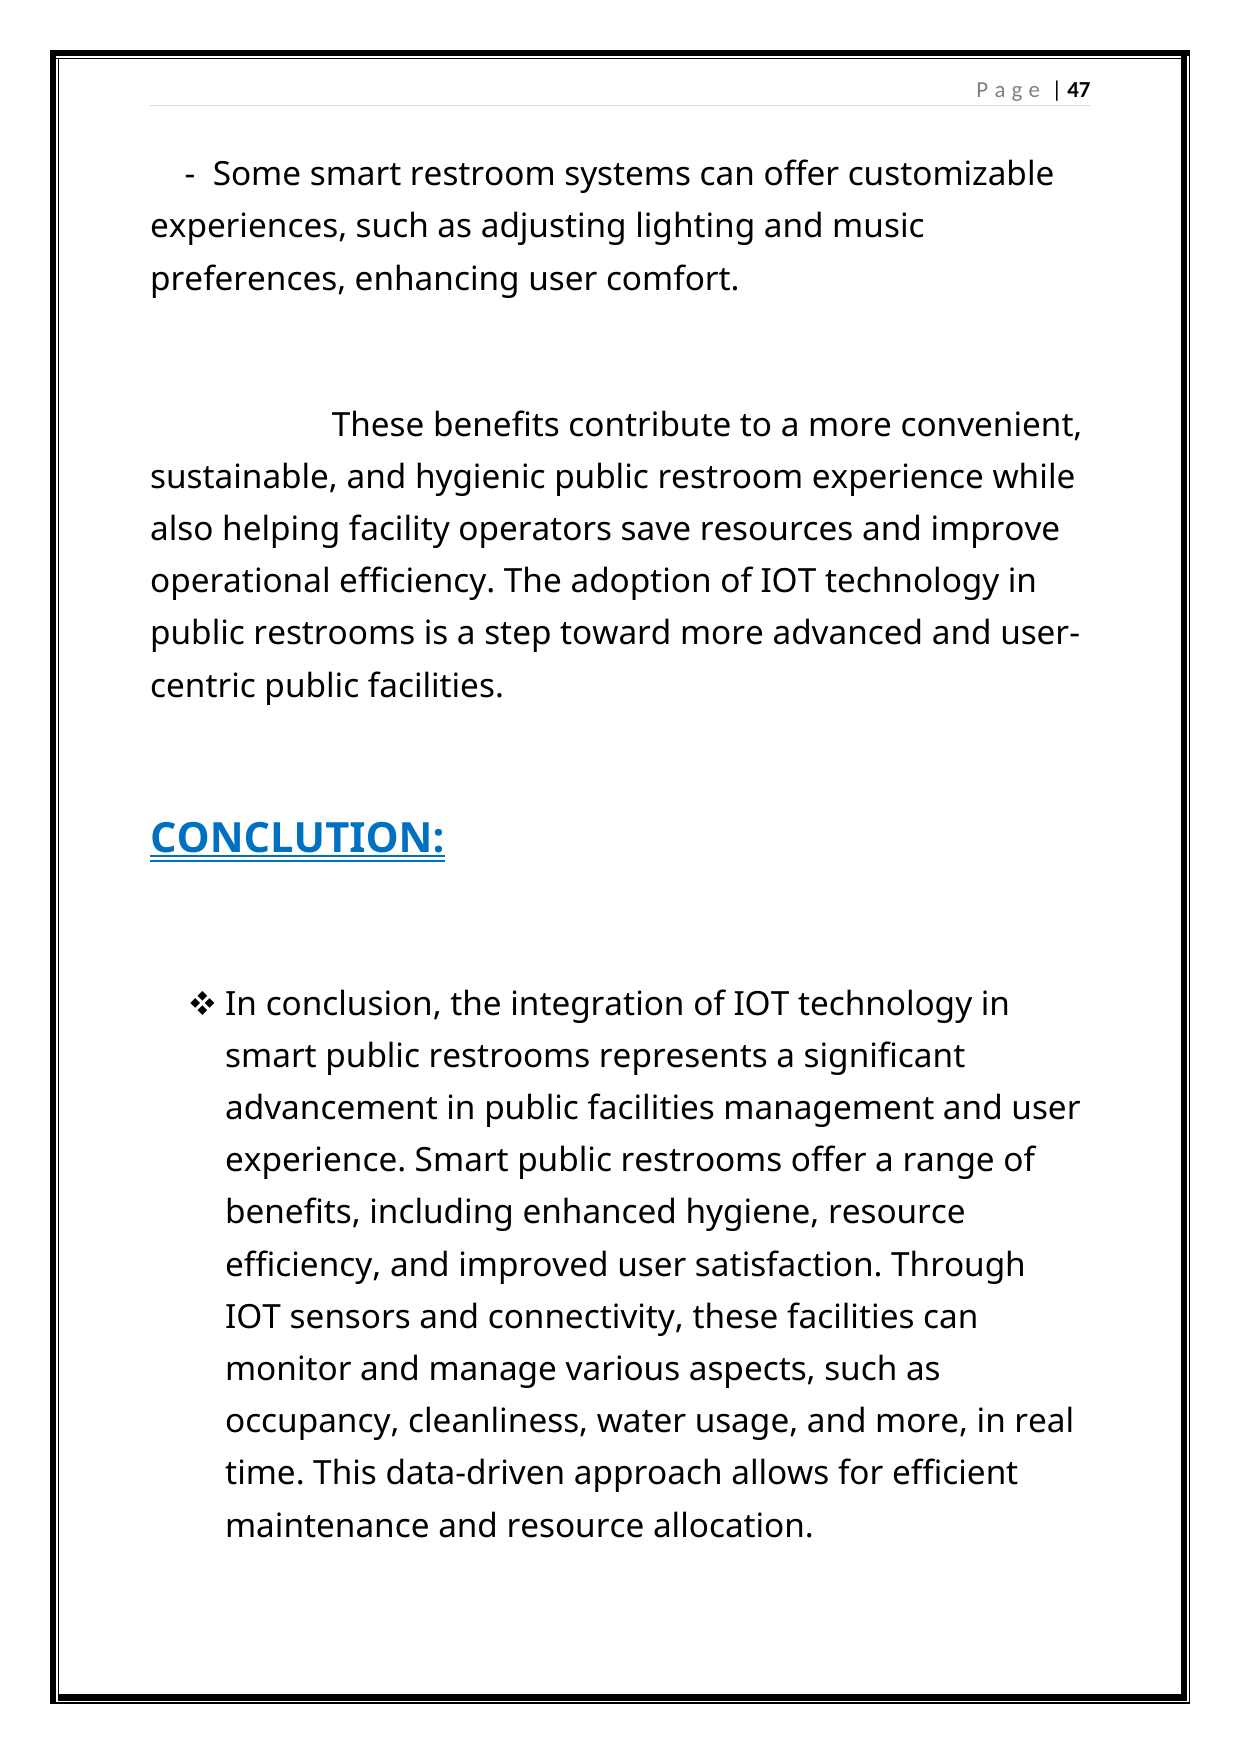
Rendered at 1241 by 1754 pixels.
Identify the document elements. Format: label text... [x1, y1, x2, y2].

text These benefits contribute to a more convenient, sustainable, and hygienic public restroom experience while also helping facility operators save resources and improve operational efficiency. The adoption of IOT technology in public restrooms is a step toward more advanced and user-centric public facilities. [150, 400, 1090, 707]
text - Some smart restroom systems can offer customizable experiences, such as adjusting lighting and music preferences, enhancing user comfort. [150, 150, 1090, 300]
list In conclusion, the integration of IOT technology in smart public restrooms represents a significant advancement in public facilities management and user experience. Smart public restrooms offer a range of benefits, including enhanced hygiene, resource efficiency, and improved user satisfaction. Through IOT sensors and connectivity, these facilities can monitor and manage various aspects, such as occupancy, cleanliness, water usage, and more, in real time. This data-driven approach allows for efficient maintenance and resource allocation. [187, 979, 1090, 1547]
text CONCLUTION: [150, 807, 1090, 864]
